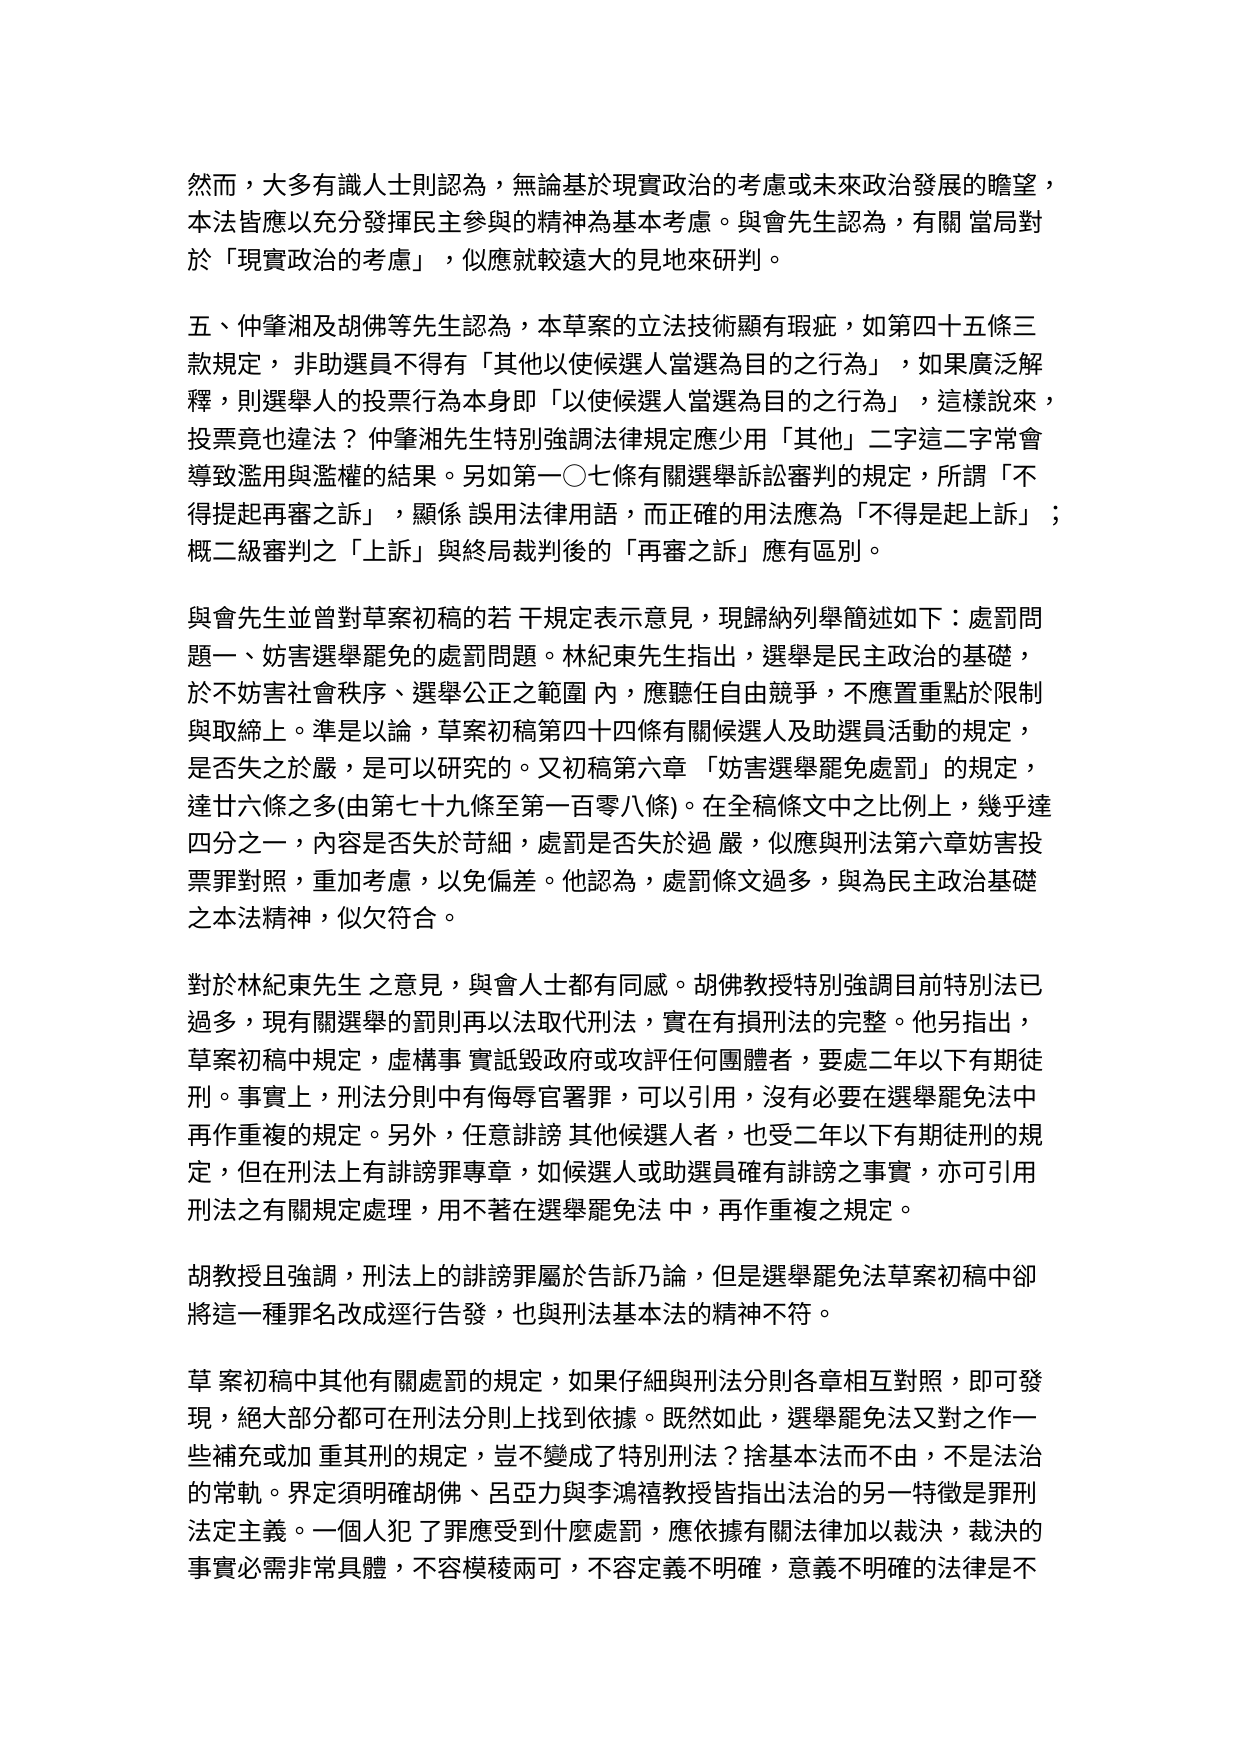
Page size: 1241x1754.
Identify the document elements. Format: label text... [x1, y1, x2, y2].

text 胡教授且強調，刑法上的誹謗罪屬於告訴乃論，但是選舉罷免法草案初稿中卻將這一種罪名改成逕行告發，也與刑法基本法的精神不符。 [187, 1256, 1053, 1331]
text 對於林紀東先生 之意見，與會人士都有同感。胡佛教授特別強調目前特別法已過多，現有關選舉的罰則再以法取代刑法，實在有損刑法的完整。他另指出，草案初稿中規定，虛構事 實詆毀政府或攻評任何團體者，要處二年以下有期徒刑。事實上，刑法分則中有侮辱官署罪，可以引用，沒有必要在選舉罷免法中再作重複的規定。另外，任意誹謗 其他候選人者，也受二年以下有期徒刑的規定，但在刑法上有誹謗罪專章，如候選人或助選員確有誹謗之事實，亦可引用刑法之有關規定處理，用不著在選舉罷免法 中，再作重複之規定。 [187, 964, 1053, 1227]
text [187, 164, 1053, 277]
text 五、仲肇湘及胡佛等先生認為，本草案的立法技術顯有瑕疵，如第四十五條三款規定， 非助選員不得有「其他以使候選人當選為目的之行為」，如果廣泛解釋，則選舉人的投票行為本身即「以使候選人當選為目的之行為」，這樣說來，投票竟也違法？ 仲肇湘先生特別強調法律規定應少用「其他」二字這二字常會導致濫用與濫權的結果。另如第一○七條有關選舉訴訟審判的規定，所謂「不得提起再審之訴」，顯係 誤用法律用語，而正確的用法應為「不得是起上訴」；概二級審判之「上訴」與終局裁判後的「再審之訴」應有區別。 [187, 306, 1053, 569]
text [187, 1360, 1053, 1585]
text 與會先生並曾對草案初稿的若 干規定表示意見，現歸納列舉簡述如下：處罰問題一、妨害選舉罷免的處罰問題。林紀東先生指出，選舉是民主政治的基礎，於不妨害社會秩序、選舉公正之範圍 內，應聽任自由競爭，不應置重點於限制與取締上。準是以論，草案初稿第四十四條有關候選人及助選員活動的規定，是否失之於嚴，是可以研究的。又初稿第六章 「妨害選舉罷免處罰」的規定，達廿六條之多(由第七十九條至第一百零八條)。在全稿條文中之比例上，幾乎達四分之一，內容是否失於苛細，處罰是否失於過 嚴，似應與刑法第六章妨害投票罪對照，重加考慮，以免偏差。他認為，處罰條文過多，與為民主政治基礎之本法精神，似欠符合。 [187, 598, 1053, 935]
